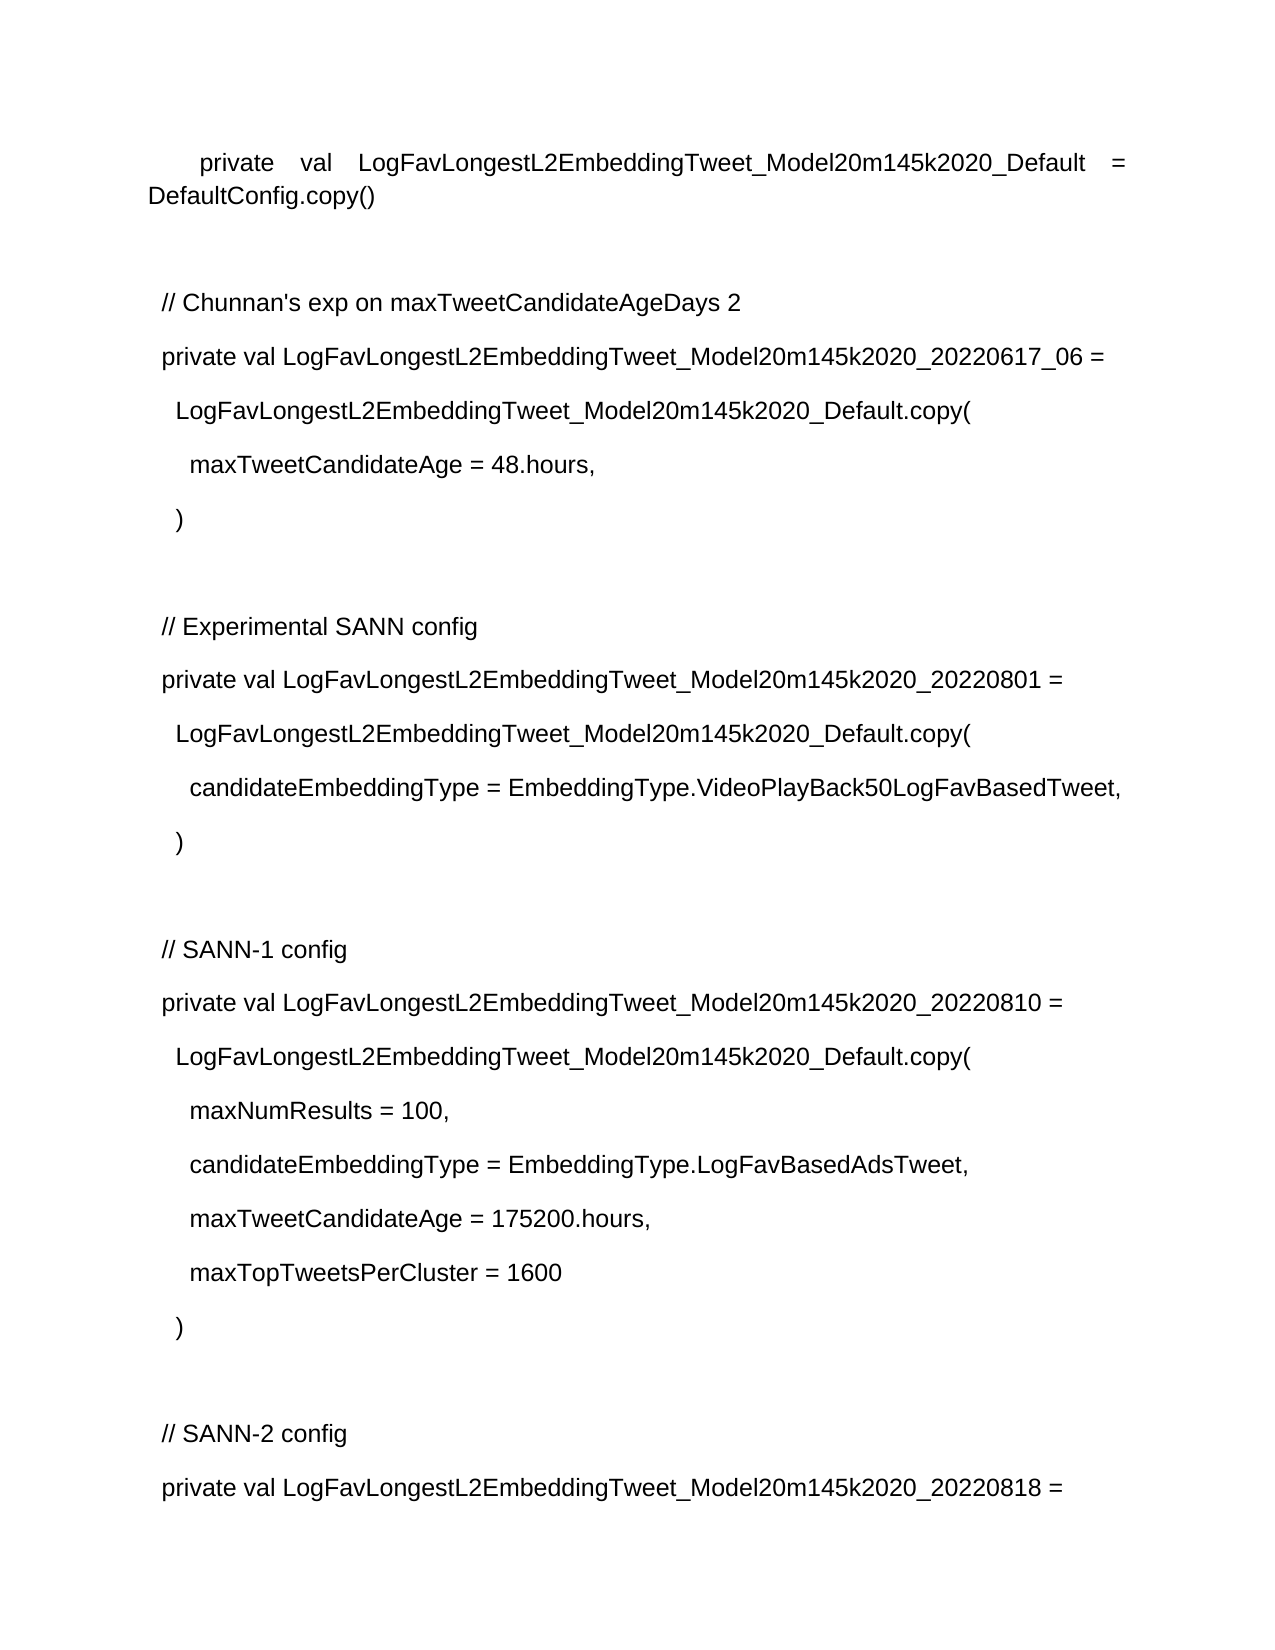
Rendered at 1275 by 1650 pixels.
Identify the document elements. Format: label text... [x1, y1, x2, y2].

text LogFavLongestL2EmbeddingTweet_Model20m145k2020_Default.copy( [148, 396, 1127, 425]
text private val LogFavLongestL2EmbeddingTweet_Model20m145k2020_Default = DefaultConfig.copy() [148, 148, 1127, 209]
text // SANN-1 config [148, 934, 1127, 963]
text maxNumResults = 100, [148, 1096, 1127, 1125]
text // SANN-2 config [148, 1419, 1127, 1448]
text LogFavLongestL2EmbeddingTweet_Model20m145k2020_Default.copy( [148, 719, 1127, 748]
text // Chunnan's exp on maxTweetCandidateAgeDays 2 [148, 288, 1127, 317]
text maxTweetCandidateAge = 175200.hours, [148, 1204, 1127, 1233]
text // Experimental SANN config [148, 611, 1127, 640]
text ) [148, 504, 1127, 532]
text LogFavLongestL2EmbeddingTweet_Model20m145k2020_Default.copy( [148, 1042, 1127, 1071]
text candidateEmbeddingType = EmbeddingType.LogFavBasedAdsTweet, [148, 1150, 1127, 1179]
text private val LogFavLongestL2EmbeddingTweet_Model20m145k2020_20220818 = [148, 1473, 1127, 1502]
text ) [148, 827, 1127, 856]
text private val LogFavLongestL2EmbeddingTweet_Model20m145k2020_20220617_06 = [148, 342, 1127, 371]
text candidateEmbeddingType = EmbeddingType.VideoPlayBack50LogFavBasedTweet, [148, 773, 1127, 802]
text ) [148, 1312, 1127, 1340]
text maxTweetCandidateAge = 48.hours, [148, 450, 1127, 479]
text private val LogFavLongestL2EmbeddingTweet_Model20m145k2020_20220801 = [148, 665, 1127, 694]
text maxTopTweetsPerCluster = 1600 [148, 1258, 1127, 1286]
text private val LogFavLongestL2EmbeddingTweet_Model20m145k2020_20220810 = [148, 988, 1127, 1017]
